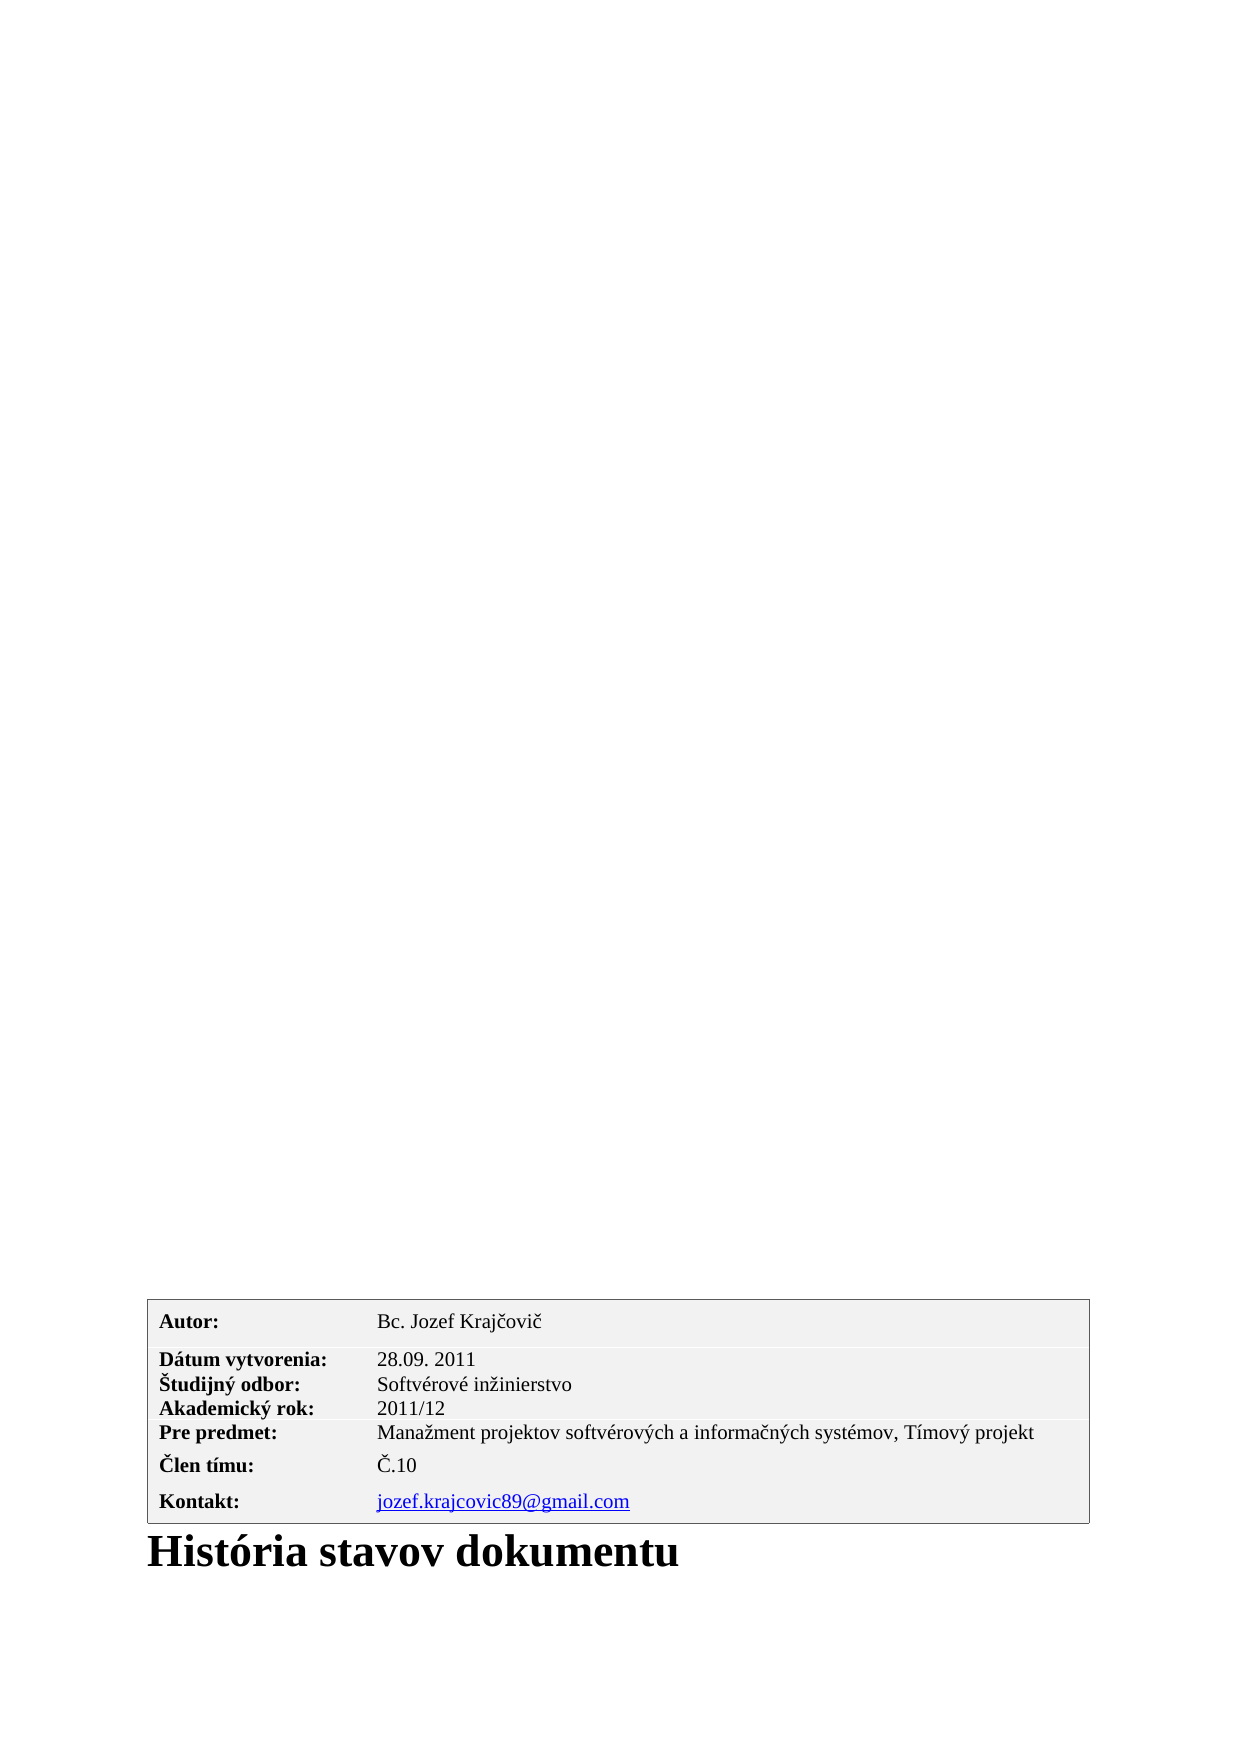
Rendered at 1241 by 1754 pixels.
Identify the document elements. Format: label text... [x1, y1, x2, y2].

table_cell Softvérové inžinierstvo [366, 1371, 1089, 1396]
table_cell Študijný odbor: [148, 1371, 366, 1396]
table_cell Č.10 [366, 1453, 1089, 1489]
table_cell 28.09. 2011 [366, 1348, 1089, 1371]
text História stavov dokumentu [148, 1523, 1093, 1576]
table_header Autor: [148, 1300, 366, 1347]
table_cell Dátum vytvorenia: [148, 1348, 366, 1371]
table_cell Člen tímu: [148, 1453, 366, 1489]
table_cell Manažment projektov softvérových a informačných systémov, Tímový projekt [366, 1420, 1089, 1453]
table_cell Akademický rok: [148, 1396, 366, 1419]
table_cell Pre predmet: [148, 1420, 366, 1453]
table_cell jozef.krajcovic89@gmail.com [366, 1489, 1089, 1523]
table_cell Kontakt: [148, 1489, 366, 1523]
table_cell 2011/12 [366, 1396, 1089, 1419]
table_header Bc. Jozef Krajčovič [366, 1300, 1089, 1347]
